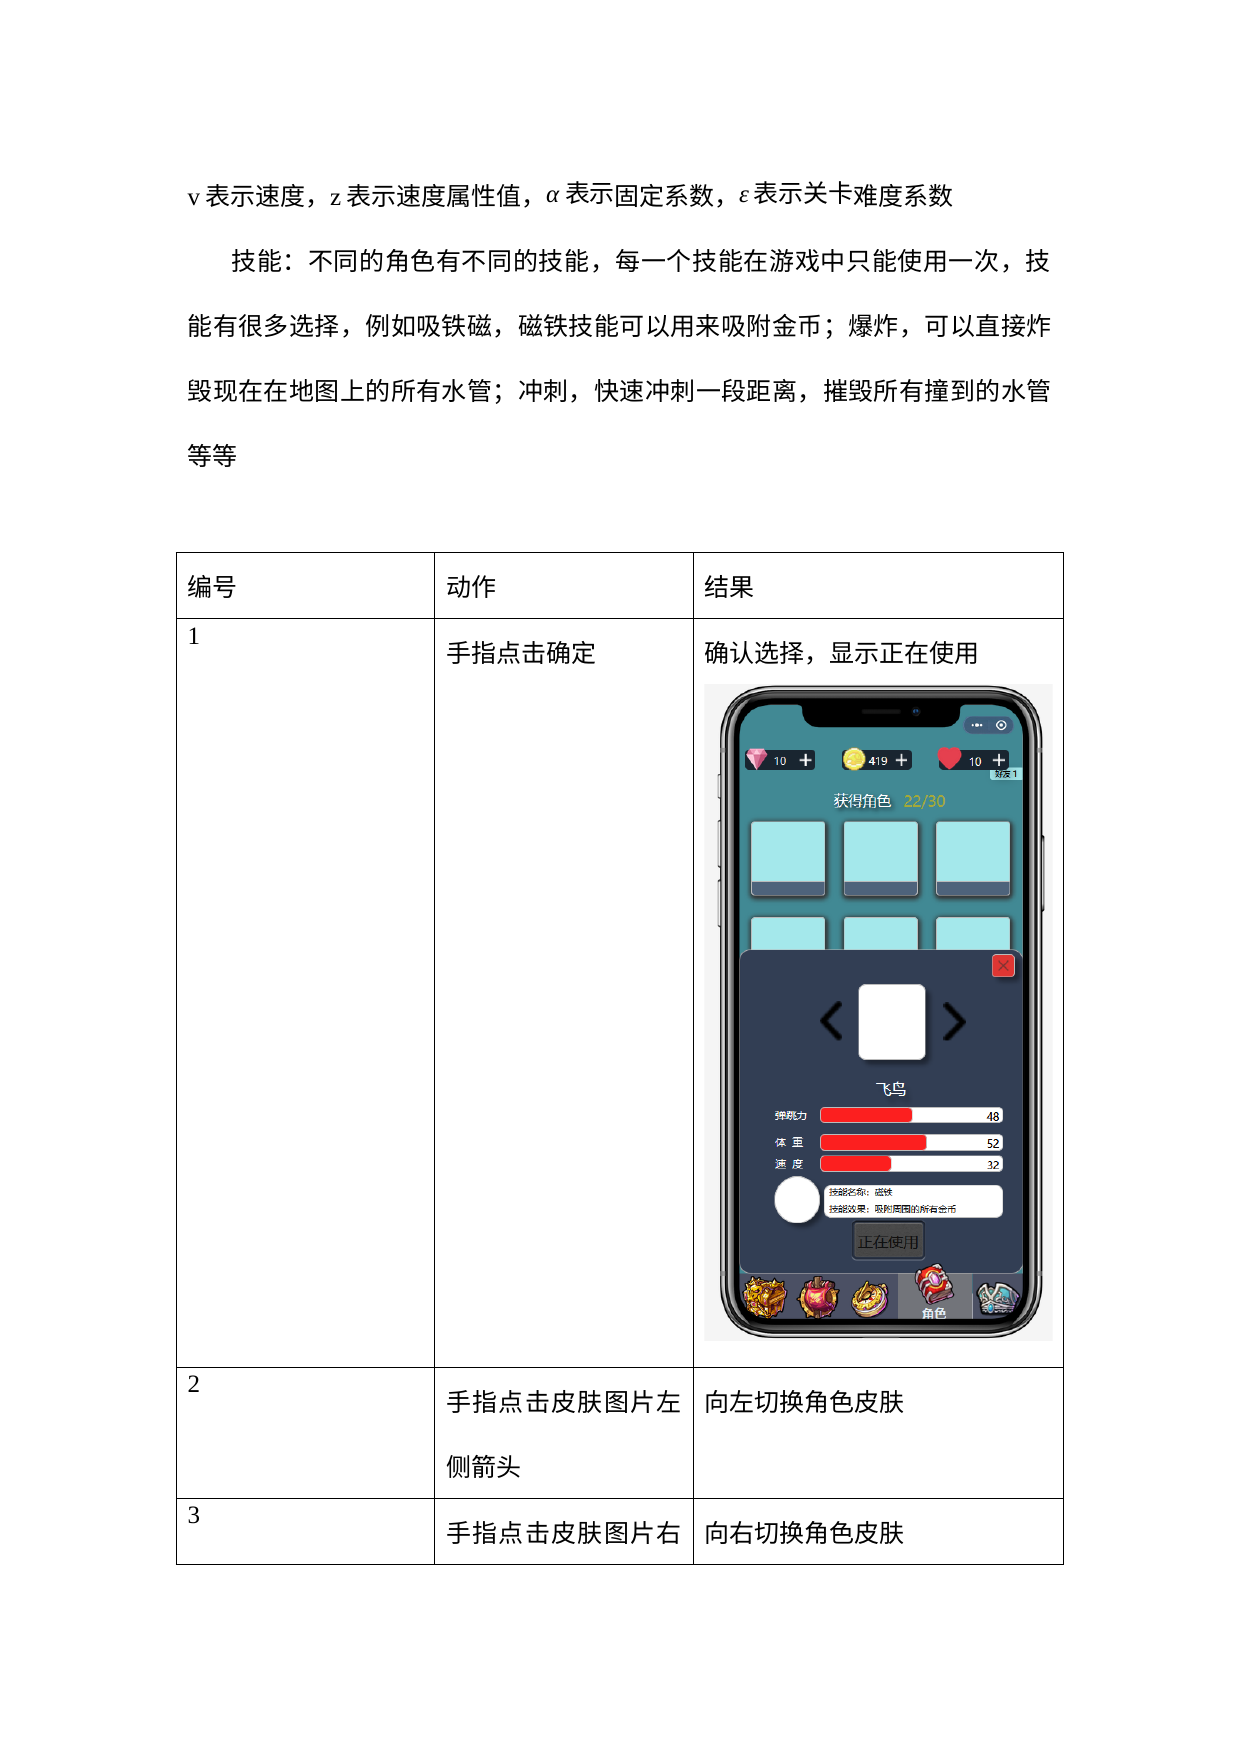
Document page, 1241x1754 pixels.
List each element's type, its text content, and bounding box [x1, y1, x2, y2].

table_header 动作 [435, 553, 693, 618]
table_cell 手指点击皮肤图片右侧箭头 [435, 1499, 693, 1564]
text v表示速度，z表示速度属性值，固定系数，难度系数 [187, 162, 1053, 227]
table_cell 2 [177, 1368, 434, 1498]
table_cell 向左切换角色皮肤 [694, 1368, 1063, 1498]
table_header 结果 [694, 553, 1063, 618]
picture [704, 684, 1053, 1341]
table_cell 手指点击确定 [435, 619, 693, 1367]
table_cell 向右切换角色皮肤 [694, 1499, 1063, 1564]
table_cell 3 [177, 1499, 434, 1564]
text 技能：不同的角色有不同的技能，每一个技能在游戏中只能使用一次，技能有很多选择，例如吸铁磁，磁铁技能可以用来吸附金币；爆炸，可以直接炸毁现在在地图上的所有水管；冲刺，快速冲刺一段距离，摧毁所有撞到的水管等等 [187, 227, 1053, 487]
table_cell 确认选择，显示正在使用 [694, 619, 1063, 1367]
table_cell 手指点击皮肤图片左侧箭头 [435, 1368, 693, 1498]
table_cell 1 [177, 619, 434, 1367]
table_header 编号 [177, 553, 434, 618]
